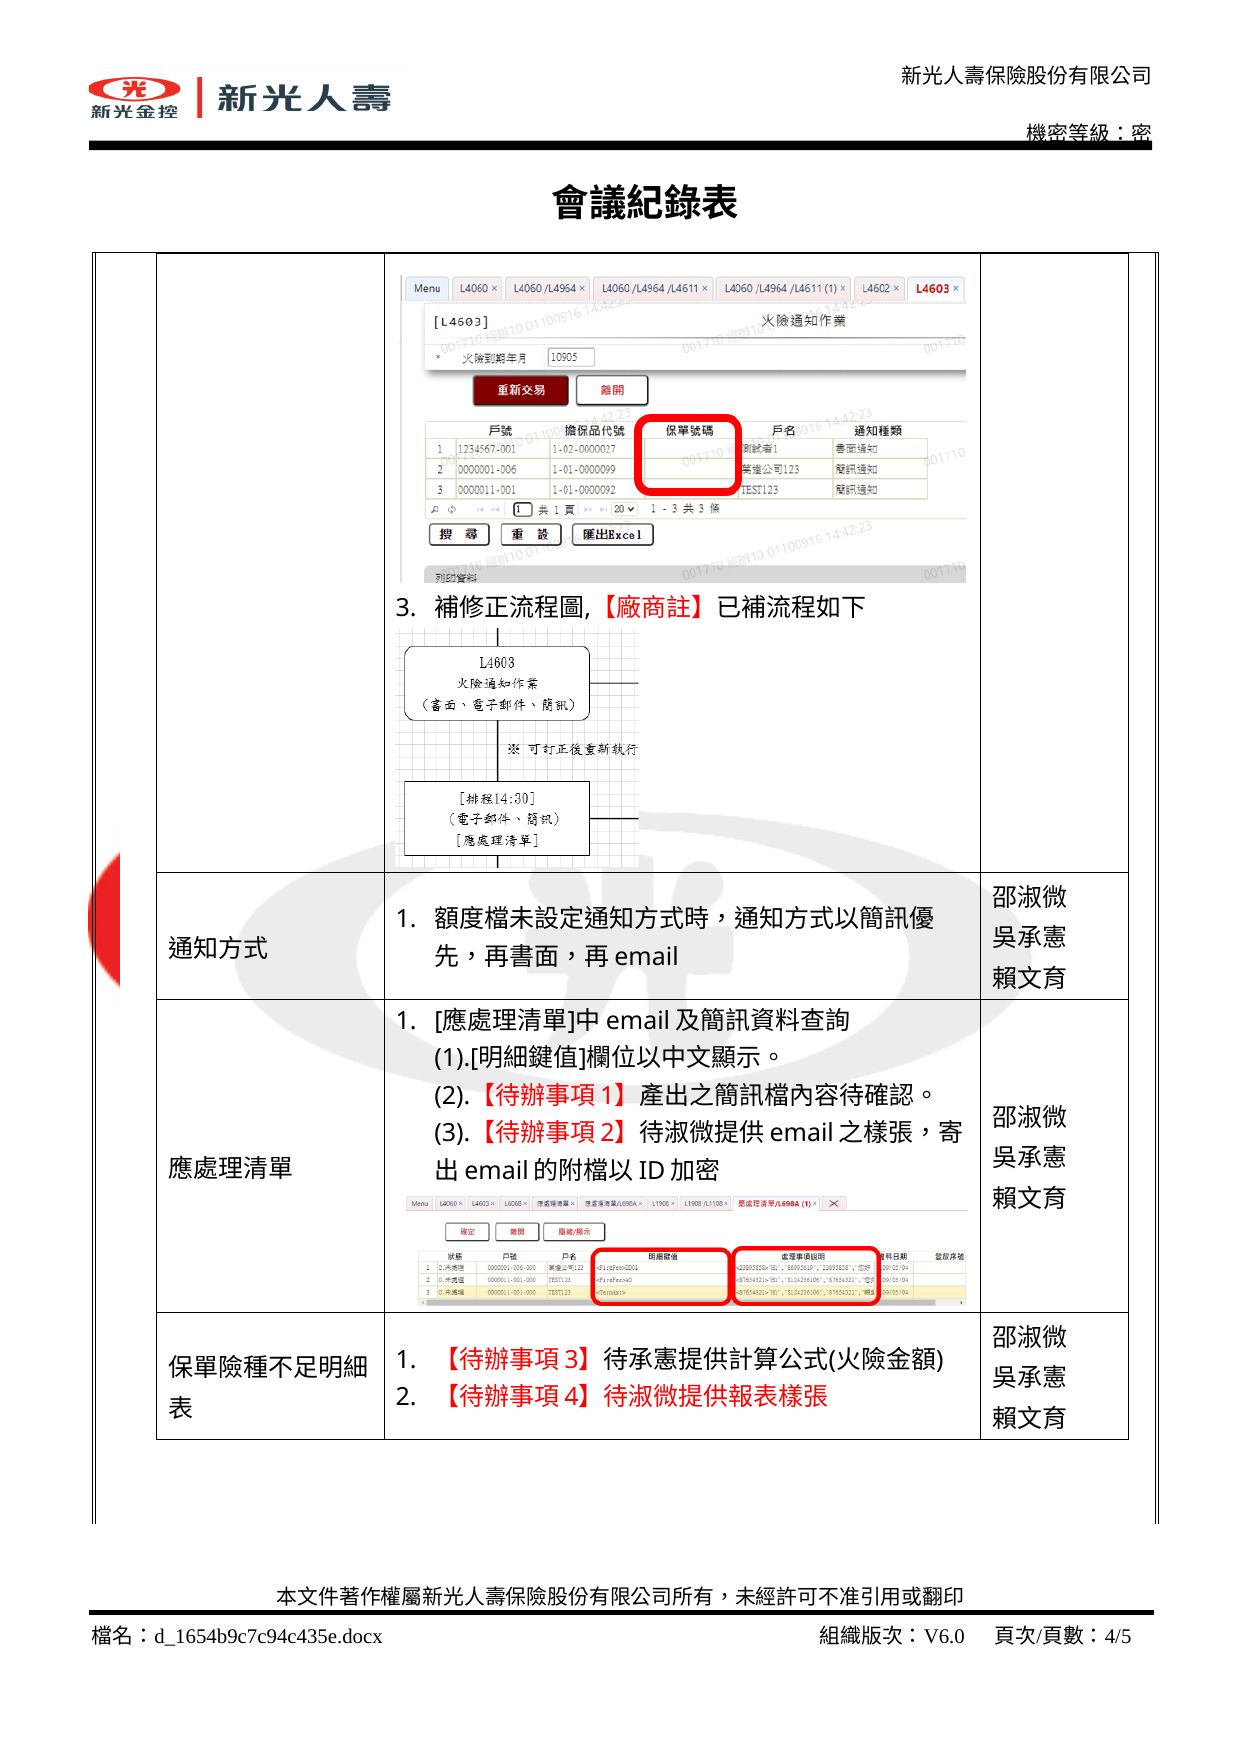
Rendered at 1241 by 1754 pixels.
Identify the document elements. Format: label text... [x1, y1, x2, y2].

picture [88, 734, 92, 1121]
picture [395, 257, 970, 583]
picture [88, 61, 414, 118]
picture [395, 1191, 970, 1308]
picture [395, 628, 639, 868]
